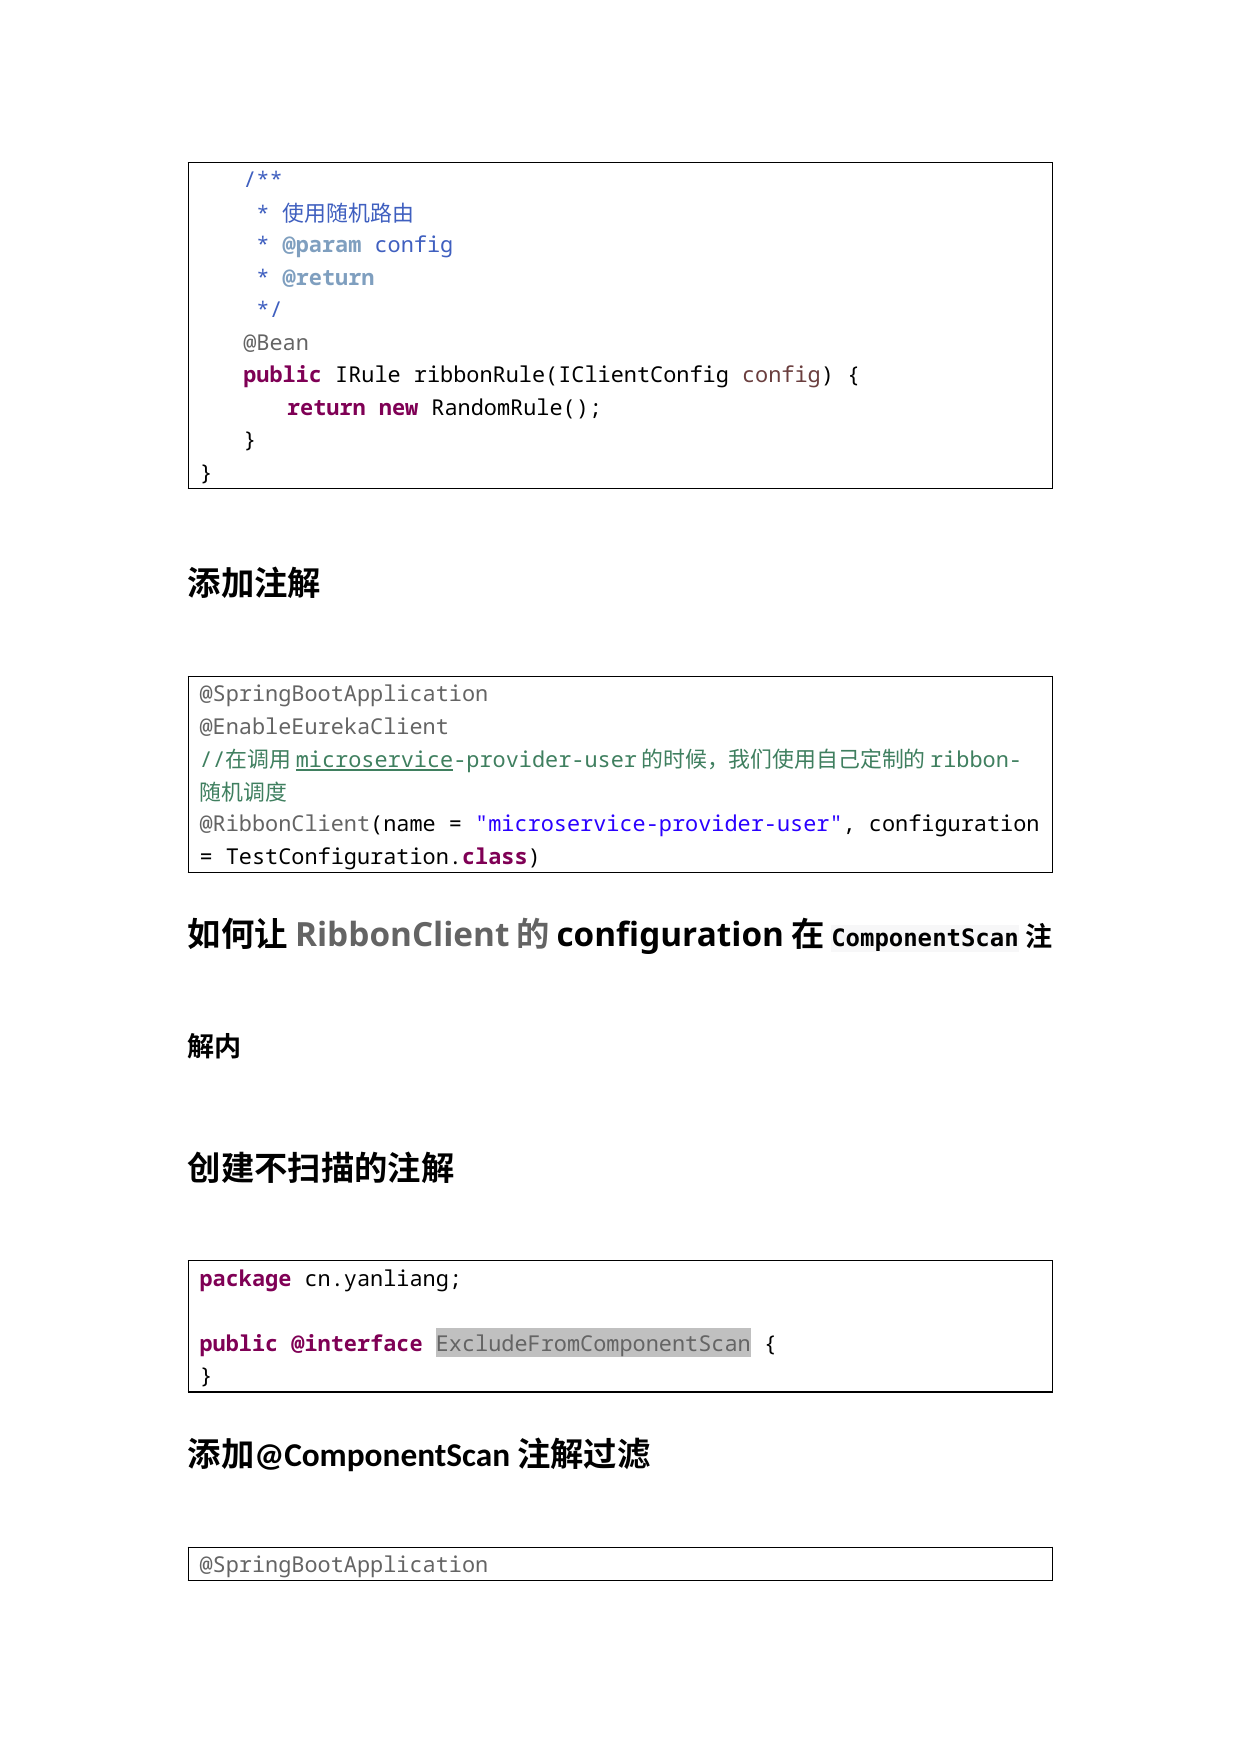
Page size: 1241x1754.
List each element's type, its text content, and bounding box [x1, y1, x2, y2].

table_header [189, 163, 1052, 488]
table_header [189, 1548, 1052, 1580]
table_header package cn.yanliang; public @interface ExcludeFromComponentScan { } [189, 1261, 1052, 1391]
subtitle 创建不扫描的注解 [187, 1133, 1053, 1198]
table_header @SpringBootApplication @EnableEurekaClient //在调用microservice-provider-user的时候，我们使用自己定制的ribbon-随机调度 @RibbonClient(name = "microservice-provider-user", configuration = TestConfiguration.class) [189, 677, 1052, 872]
subtitle 添加@ComponentScan注解过滤 [187, 1419, 1053, 1484]
subtitle 如何让RibbonClient的configuration在ComponentScan 注解内 [187, 900, 1053, 1077]
subtitle 添加注解 [187, 549, 1053, 614]
